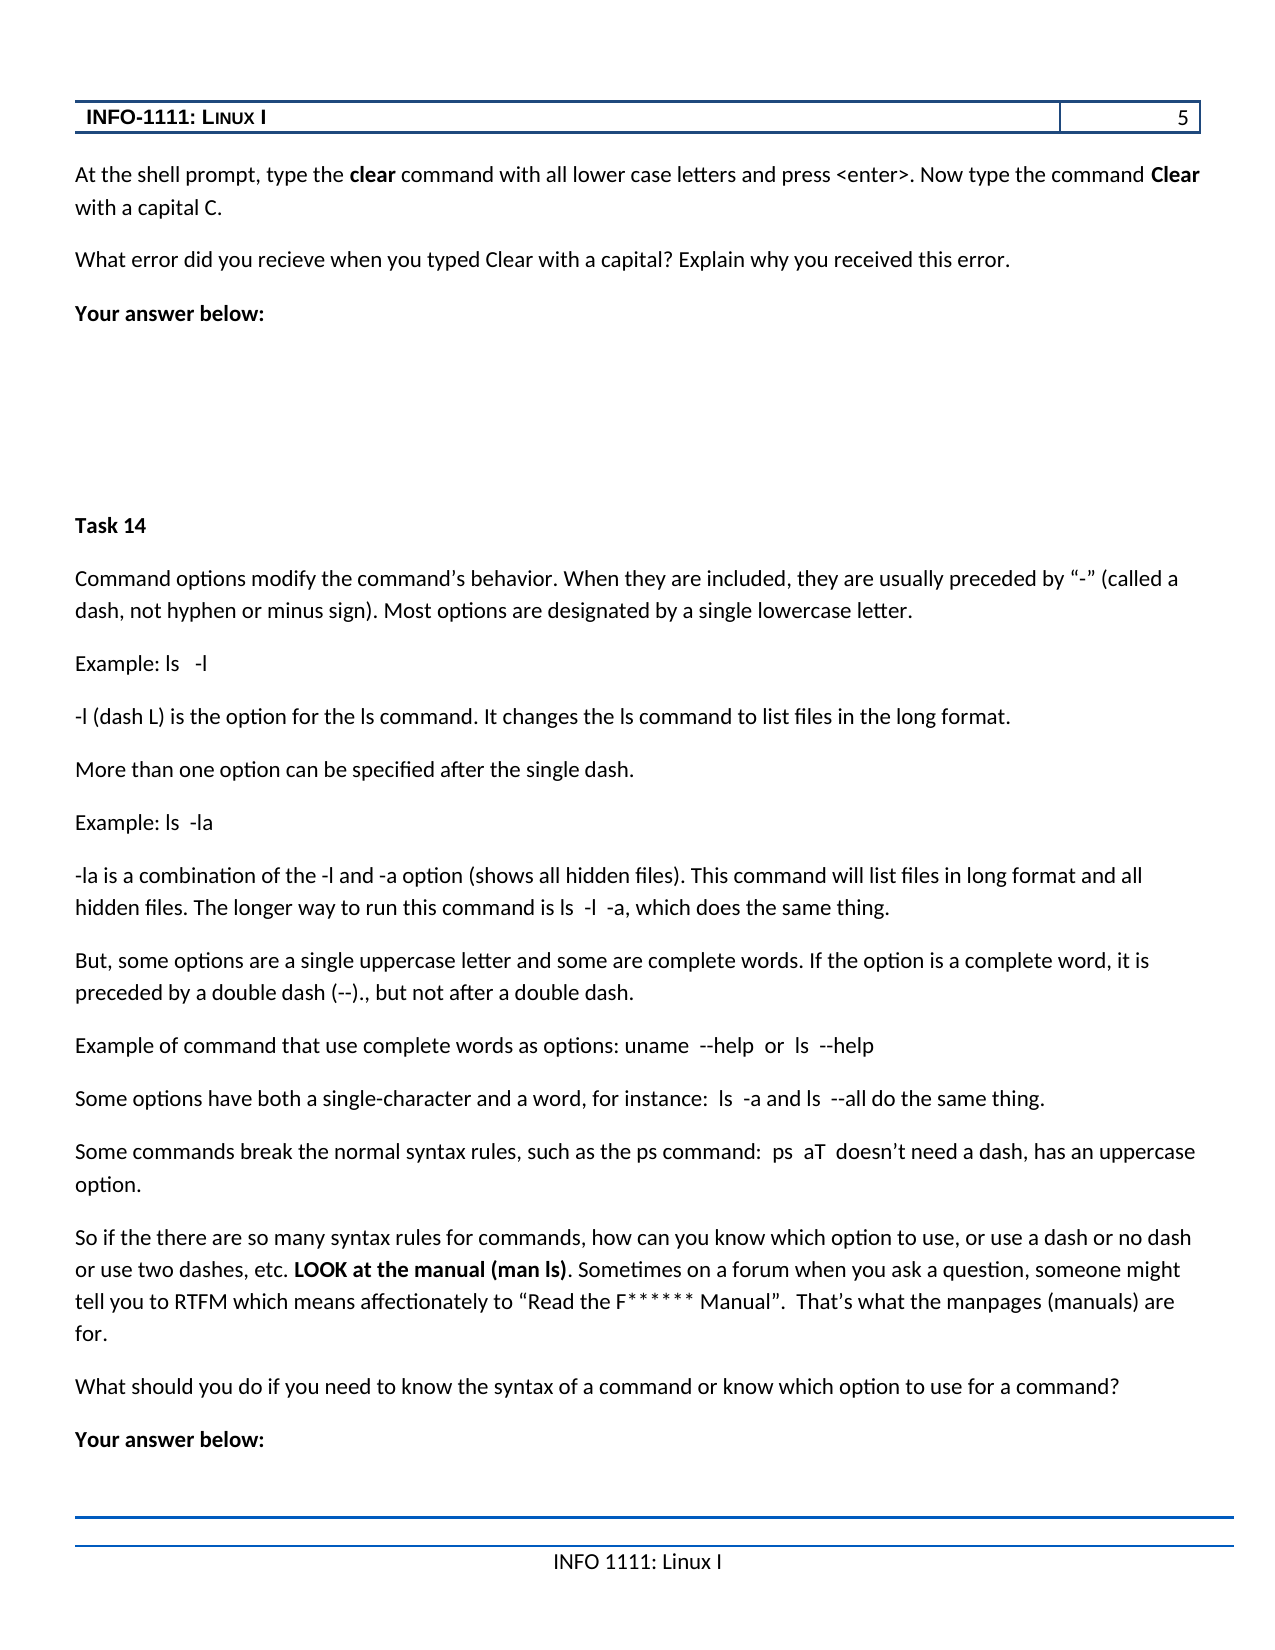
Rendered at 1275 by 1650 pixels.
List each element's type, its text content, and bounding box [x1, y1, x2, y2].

text Example: ls -l [75, 649, 1200, 677]
text What error did you recieve when you typed Clear with a capital? Explain why you received this error. [75, 246, 1200, 274]
text Some commands break the normal syntax rules, such as the ps command: ps aT doesn’t need a dash, has an uppercase option. [75, 1137, 1200, 1198]
text Your answer below: [75, 1425, 1200, 1453]
text -l (dash L) is the option for the ls command. It changes the ls command to list files in the long format. [75, 702, 1200, 730]
text So if the there are so many syntax rules for commands, how can you know which option to use, or use a dash or no dash or use two dashes, etc. LOOK at the manual (man ls). Sometimes on a forum when you ask a question, someone might tell you to RTFM which means affectionately to “Read the F****** Manual”. That’s what the manpages (manuals) are for. [75, 1223, 1200, 1347]
text Example of command that use complete words as options: uname --help or ls --help [75, 1031, 1200, 1059]
text But, some options are a single uppercase letter and some are complete words. If the option is a complete word, it is preceded by a double dash (--)., but not after a double dash. [75, 946, 1200, 1006]
text What should you do if you need to know the syntax of a command or know which option to use for a command? [75, 1372, 1200, 1400]
text Task 14 [75, 511, 1200, 539]
text More than one option can be specified after the single dash. [75, 755, 1200, 783]
text Example: ls -la [75, 808, 1200, 836]
text Your answer below: [75, 299, 1200, 327]
text Command options modify the command’s behavior. When they are included, they are usually preceded by “-” (called a dash, not hyphen or minus sign). Most options are designated by a single lowercase letter. [75, 564, 1200, 624]
text At the shell prompt, type the clear command with all lower case letters and press <enter>. Now type the command Clear with a capital C. [75, 160, 1200, 221]
text Some options have both a single-character and a word, for instance: ls -a and ls --all do the same thing. [75, 1084, 1200, 1112]
text -la is a combination of the -l and -a option (shows all hidden files). This command will list files in long format and all hidden files. The longer way to run this command is ls -l -a, which does the same thing. [75, 861, 1200, 921]
